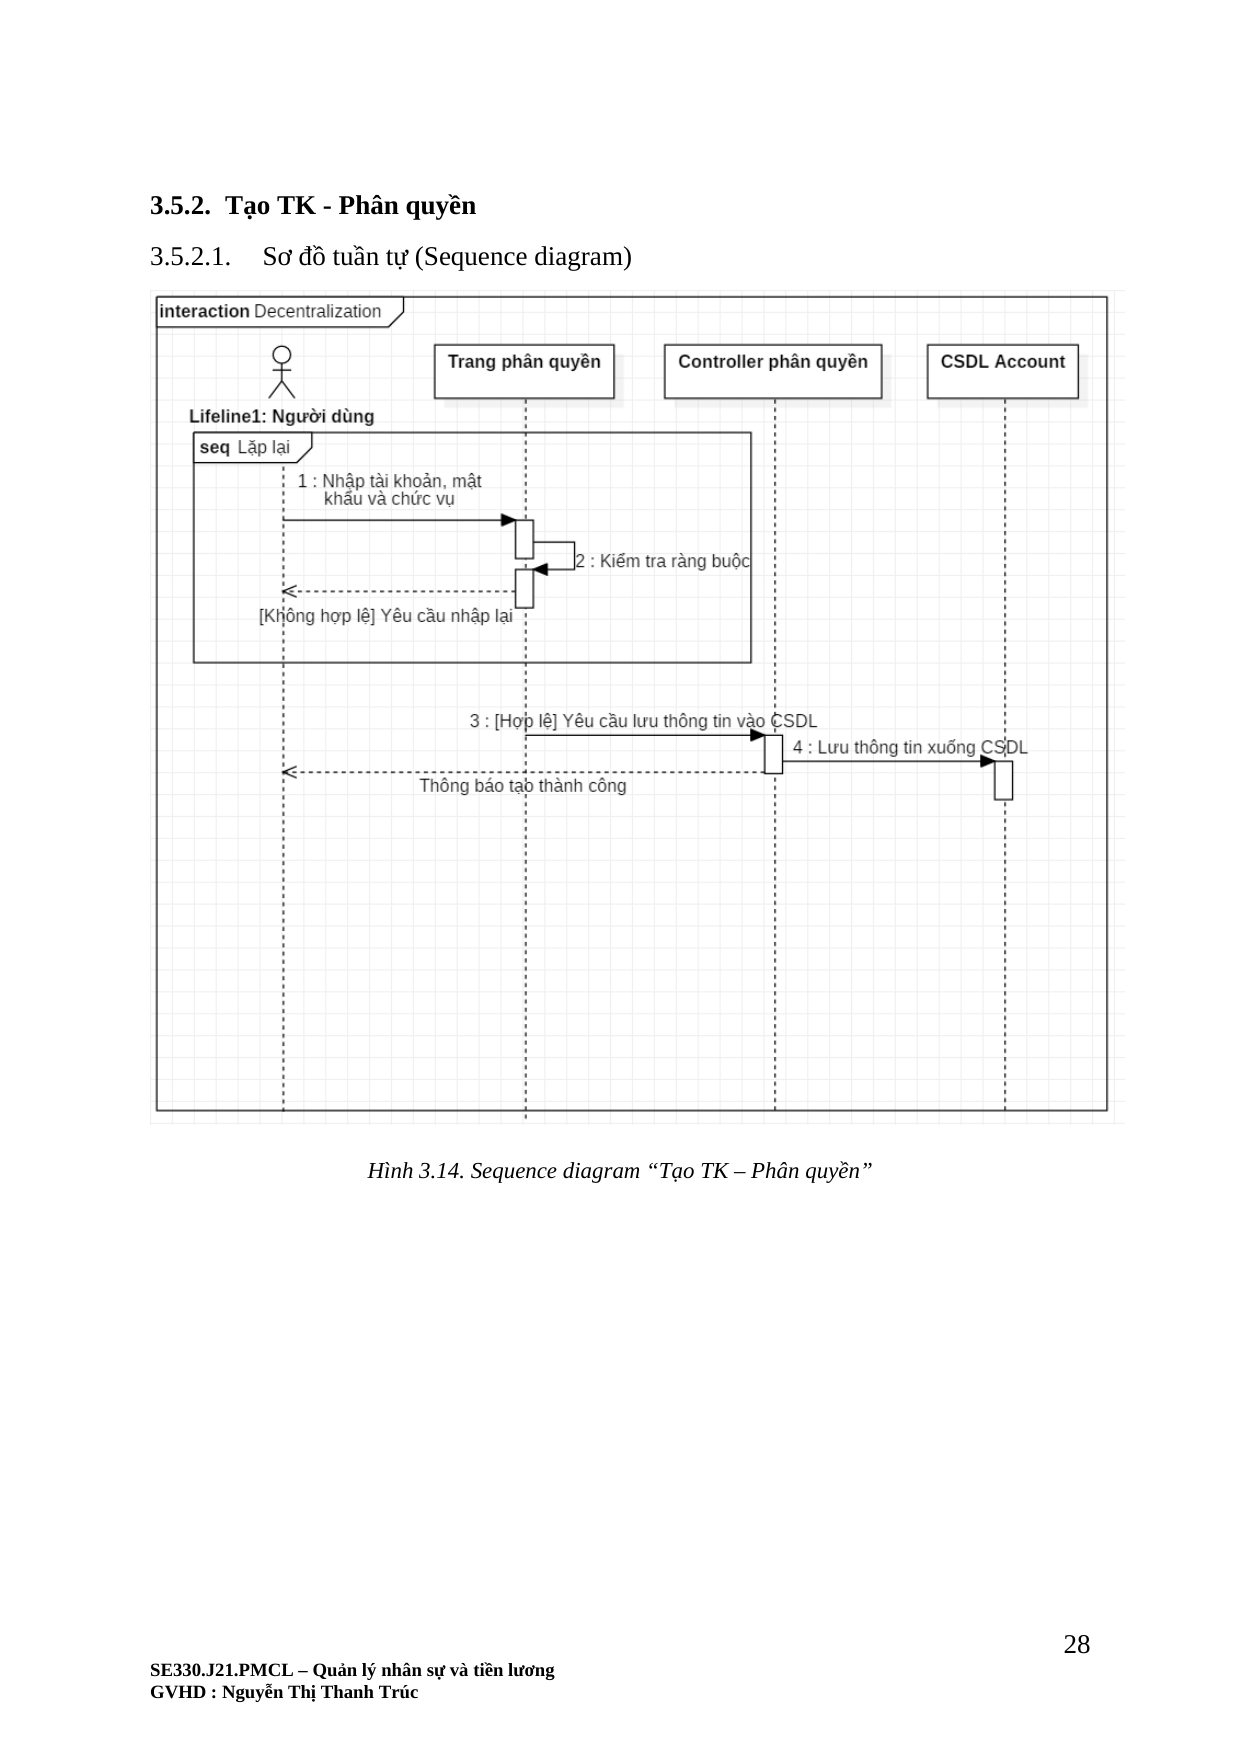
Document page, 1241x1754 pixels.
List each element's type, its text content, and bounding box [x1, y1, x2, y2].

subtitle Sơ đồ tuần tự (Sequence diagram) [150, 240, 1090, 271]
text Hình 3.14. Sequence diagram “Tạo TK – Phân quyền” [150, 1125, 1090, 1183]
subtitle Tạo TK - Phân quyền [150, 189, 1090, 221]
picture [150, 290, 1125, 1125]
